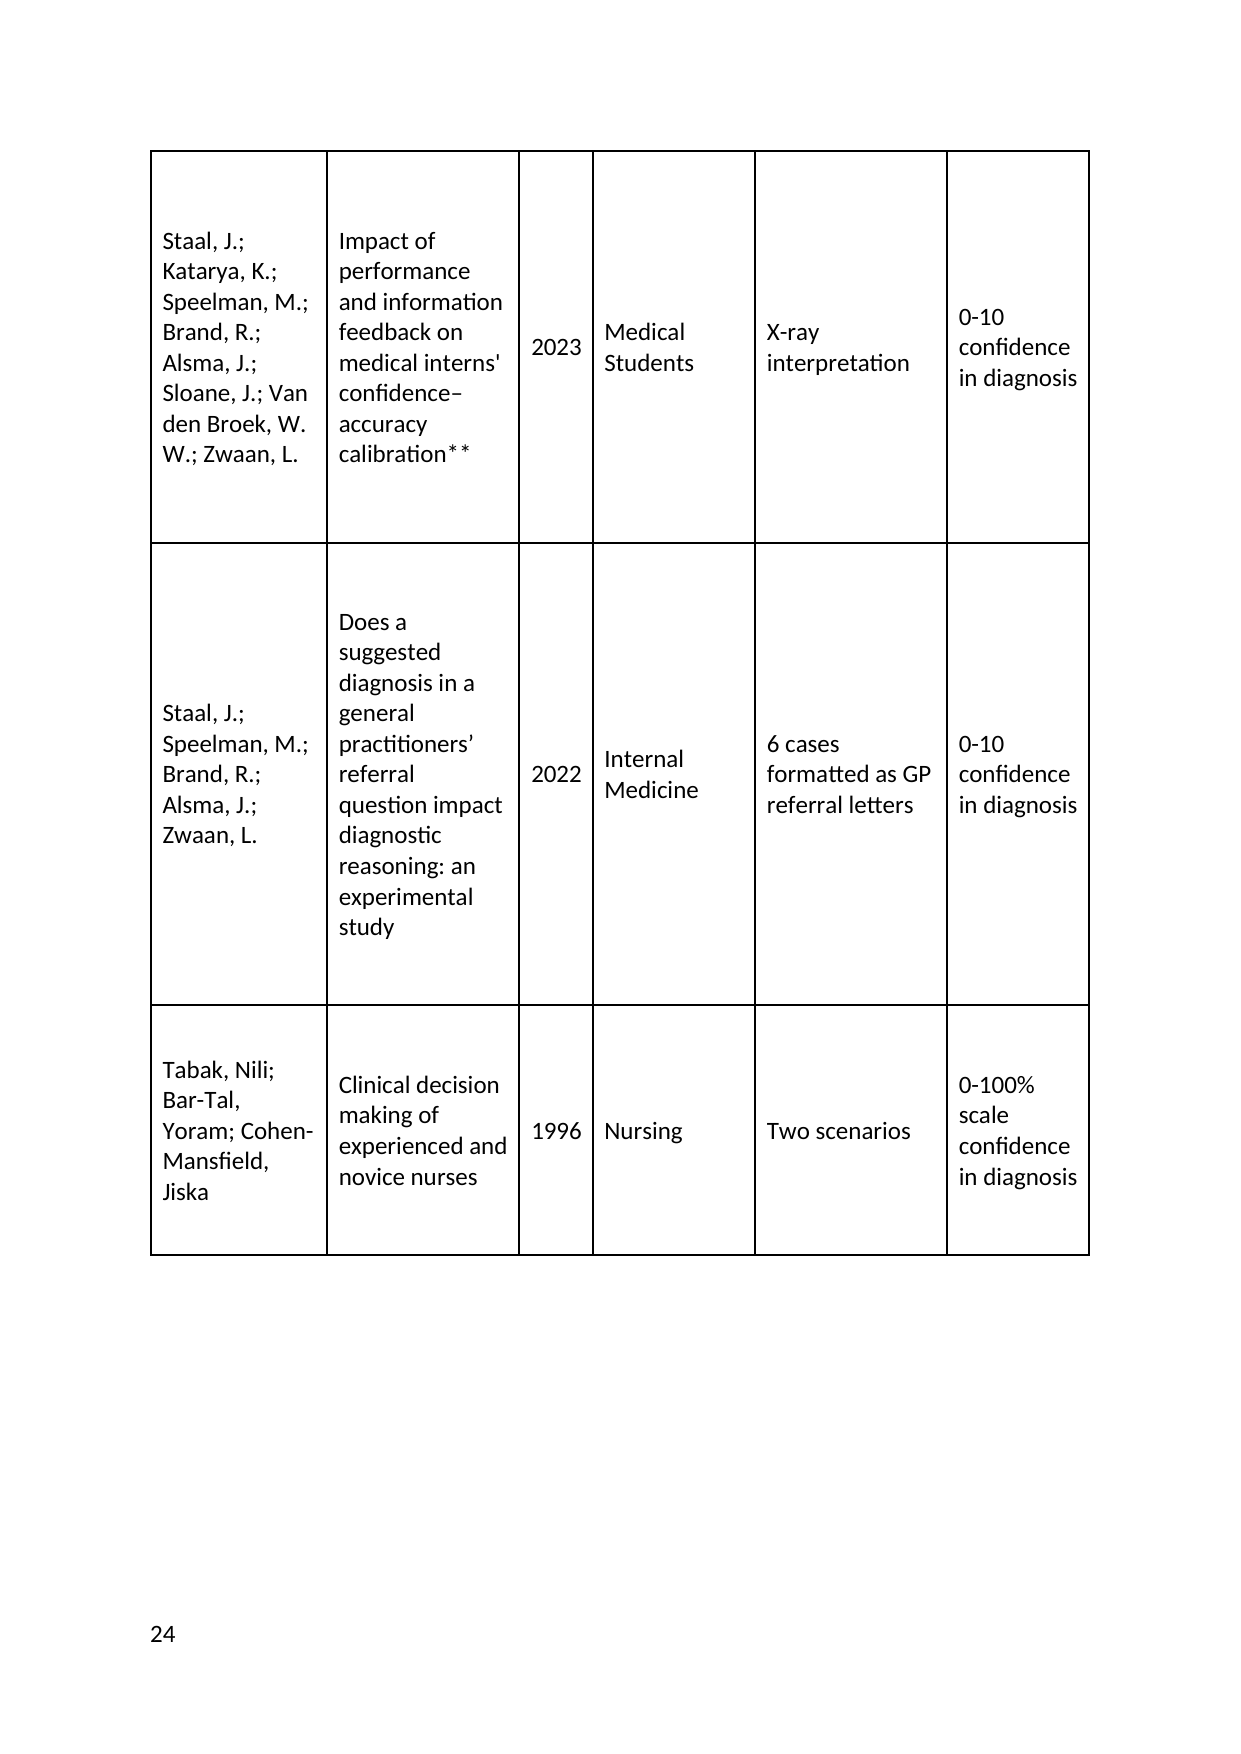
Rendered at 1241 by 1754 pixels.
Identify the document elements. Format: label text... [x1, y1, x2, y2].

table_cell Tabak, Nili; Bar-Tal, Yoram; Cohen-Mansfield, Jiska [152, 1006, 326, 1254]
table_cell 6 cases formatted as GP referral letters [756, 544, 946, 1004]
table_cell Two scenarios [756, 1006, 946, 1254]
table_cell Staal, J.; Katarya, K.; Speelman, M.; Brand, R.; Alsma, J.; Sloane, J.; Van den Broek, W. W.; Zwaan, L. [152, 152, 326, 542]
table_cell 2023 [520, 152, 592, 542]
table_cell Internal Medicine [594, 544, 754, 1004]
table_cell 0-100% scale confidence in diagnosis [948, 1006, 1088, 1254]
table_cell 2022 [520, 544, 592, 1004]
table_cell Clinical decision making of experienced and novice nurses [328, 1006, 518, 1254]
table_cell X-ray interpretation [756, 152, 946, 542]
table_cell Impact of performance and information feedback on medical interns' confidence–accuracy calibration** [328, 152, 518, 542]
table_cell 1996 [520, 1006, 592, 1254]
table_cell Medical Students [594, 152, 754, 542]
table_cell Staal, J.; Speelman, M.; Brand, R.; Alsma, J.; Zwaan, L. [152, 544, 326, 1004]
table_cell Does a suggested diagnosis in a general practitioners’ referral question impact diagnostic reasoning: an experimental study [328, 544, 518, 1004]
table_cell 0-10 confidence in diagnosis [948, 544, 1088, 1004]
table_cell Nursing [594, 1006, 754, 1254]
table_cell 0-10 confidence in diagnosis [948, 152, 1088, 542]
